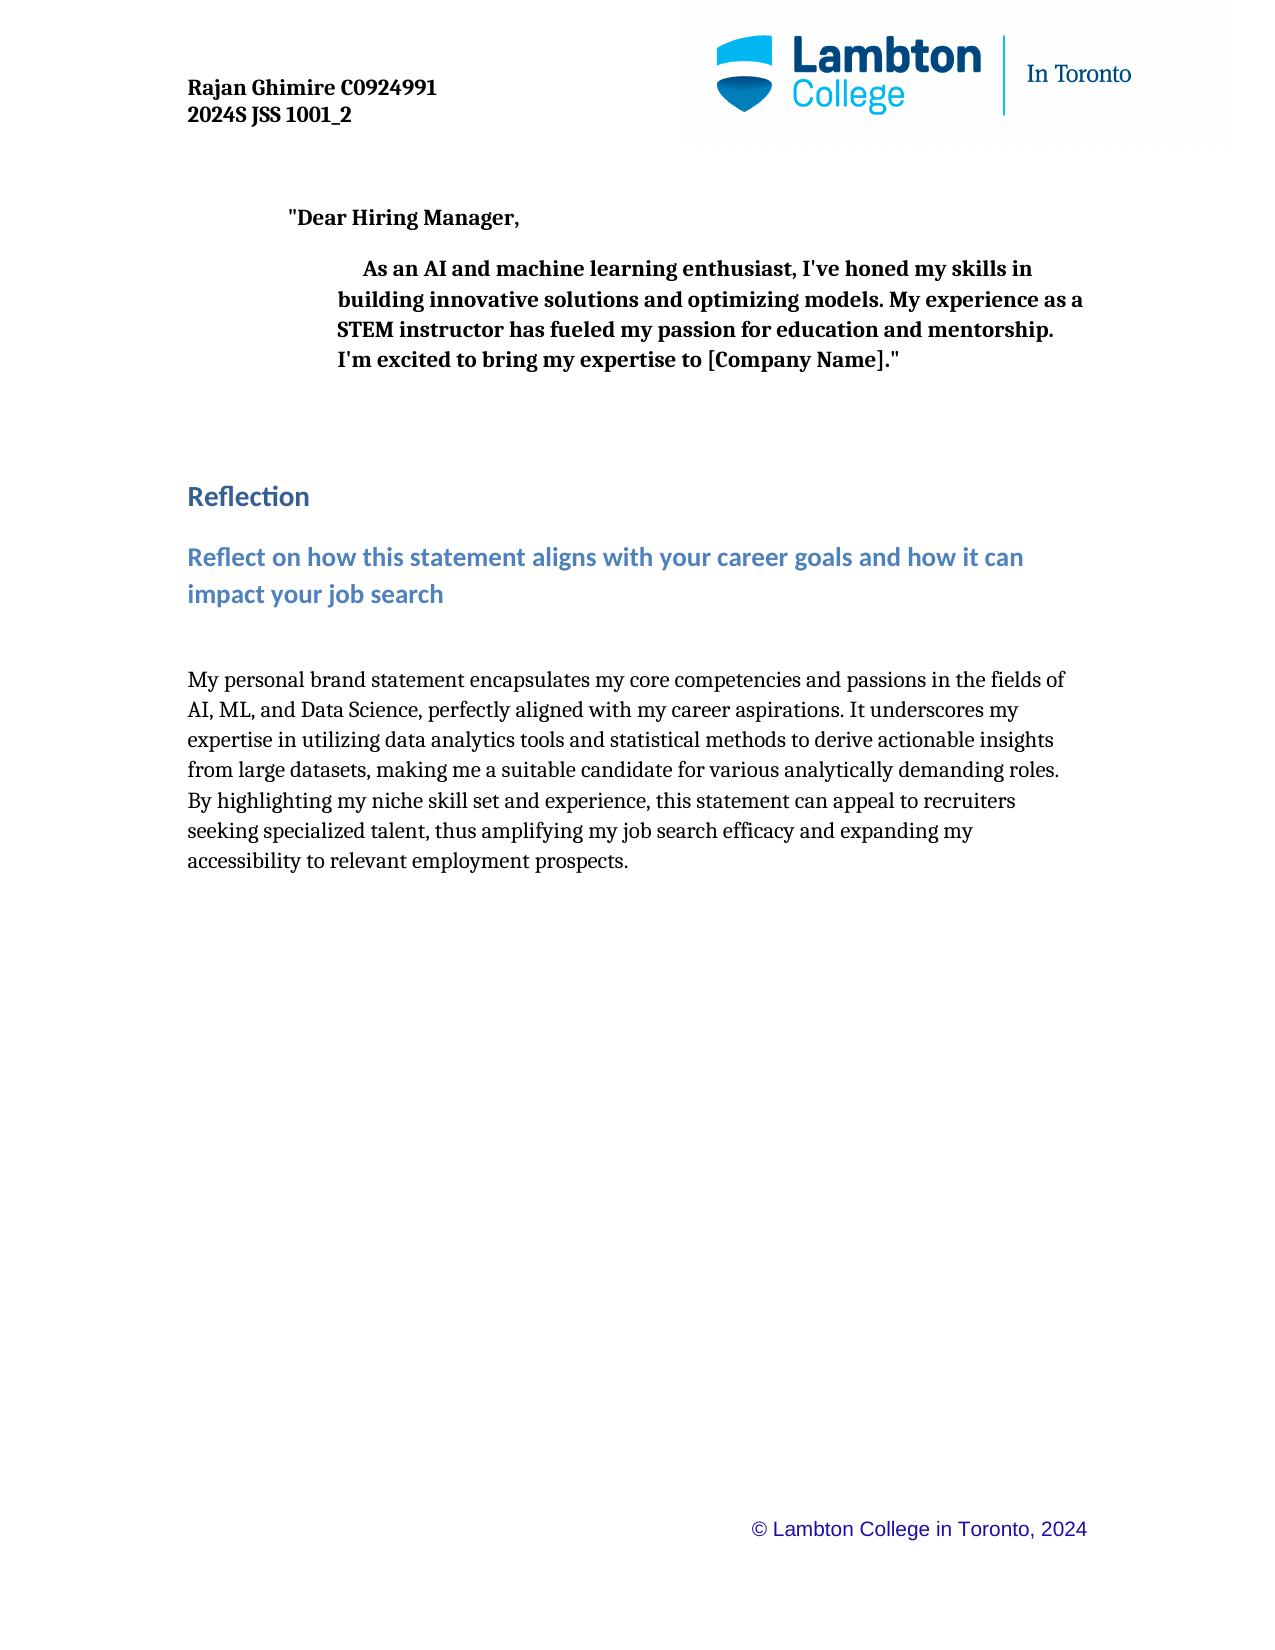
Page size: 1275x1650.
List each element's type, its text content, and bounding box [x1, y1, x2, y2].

picture [681, 0, 1235, 150]
subtitle Reflection [187, 478, 1087, 514]
text "Dear Hiring Manager, [262, 205, 1087, 231]
text My personal brand statement encapsulates my core competencies and passions in the fields of AI, ML, and Data Science, perfectly aligned with my career aspirations. It underscores my expertise in utilizing data analytics tools and statistical methods to derive actionable insights from large datasets, making me a suitable candidate for various analytically demanding roles. By highlighting my niche skill set and experience, this statement can appeal to recruiters seeking specialized talent, thus amplifying my job search efficacy and expanding my accessibility to relevant employment prospects. [187, 667, 1087, 874]
subtitle Reflect on how this statement aligns with your career goals and how it can impact your job search [187, 540, 1087, 611]
text As an AI and machine learning enthusiast, I've honed my skills in building innovative solutions and optimizing models. My experience as a STEM instructor has fueled my passion for education and mentorship. I'm excited to bring my expertise to [Company Name]." [337, 256, 1087, 373]
